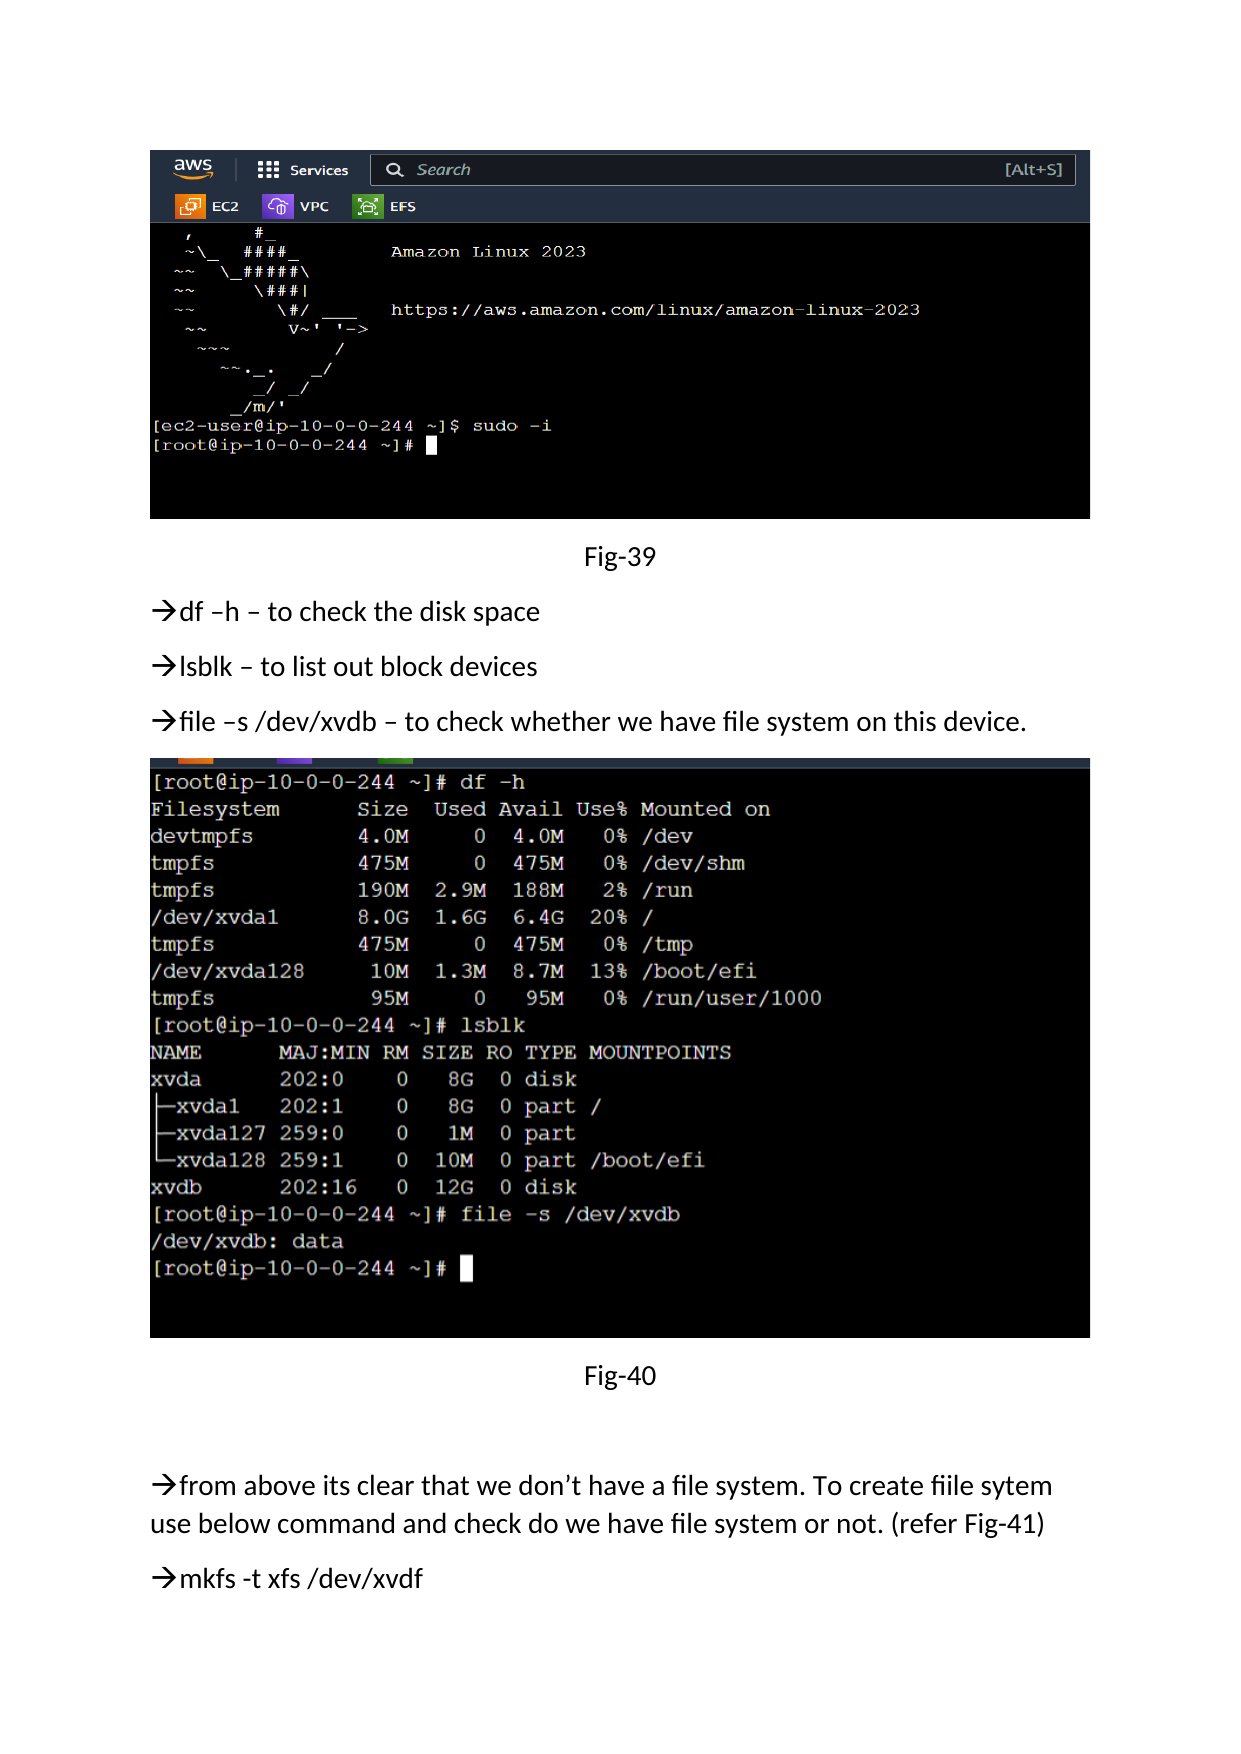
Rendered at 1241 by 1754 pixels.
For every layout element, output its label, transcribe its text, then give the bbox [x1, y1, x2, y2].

text df –h – to check the disk space [150, 593, 1090, 628]
text Fig-40 [150, 1357, 1090, 1392]
text Fig-39 [150, 538, 1090, 573]
text from above its clear that we don’t have a file system. To create fiile sytem use below command and check do we have file system or not. (refer Fig-41) [150, 1467, 1090, 1541]
text file –s /dev/xvdb – to check whether we have file system on this device. [150, 703, 1090, 738]
text lsblk – to list out block devices [150, 648, 1090, 683]
picture [150, 150, 1091, 519]
text mkfs -t xfs /dev/xvdf [150, 1561, 1090, 1596]
picture [150, 758, 1091, 1338]
